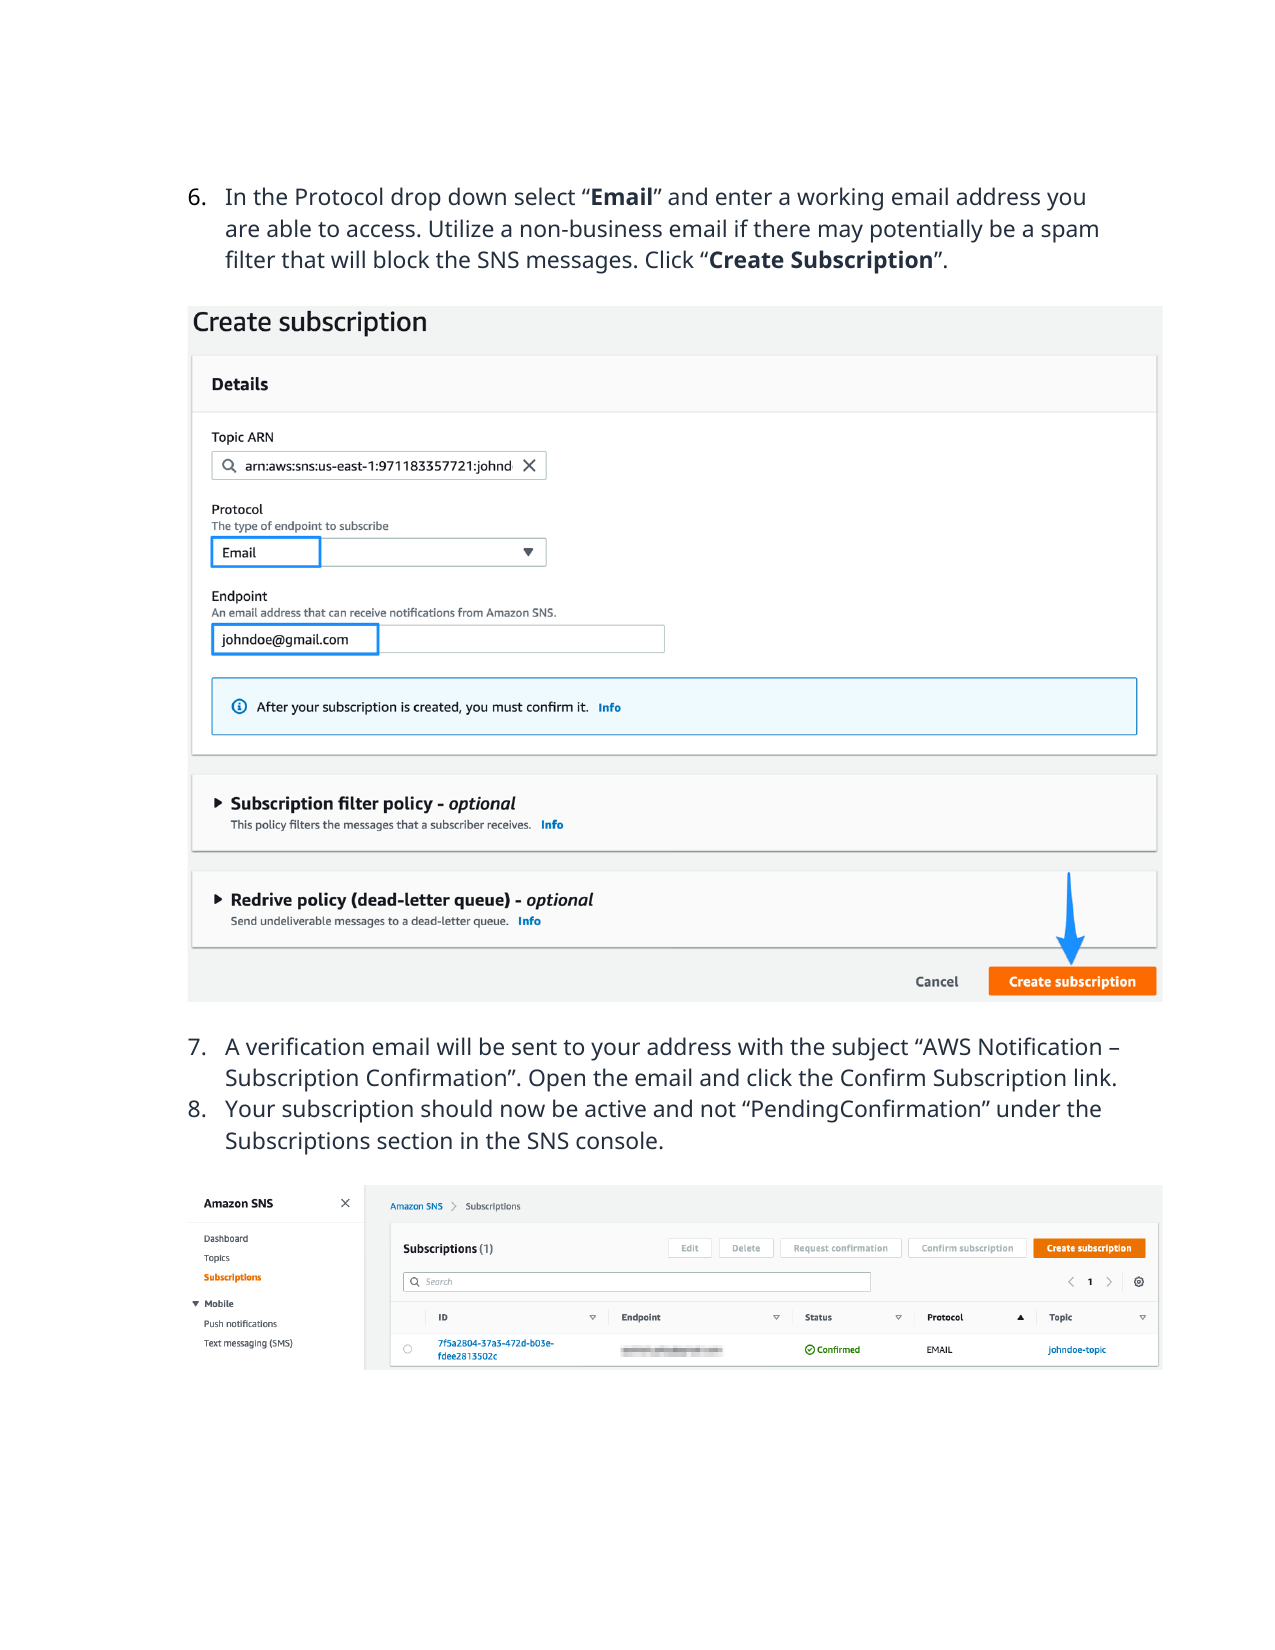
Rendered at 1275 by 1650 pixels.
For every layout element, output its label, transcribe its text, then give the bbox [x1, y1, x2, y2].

list A verification email will be sent to your address with the subject “AWS Notification – Subscription Confirmation”. Open the email and click the Confirm Subscription link. [187, 1031, 1125, 1093]
picture [187, 1185, 1163, 1370]
list Your subscription should now be active and not “PendingConfirmation” under the Subscriptions section in the SNS console. [187, 1093, 1125, 1156]
picture [187, 306, 1163, 1002]
list In the Protocol drop down select “Email” and enter a working email address you are able to access. Utilize a non-business email if there may potentially be a spam filter that will block the SNS messages. Click “Create Subscription”. [187, 181, 1125, 275]
